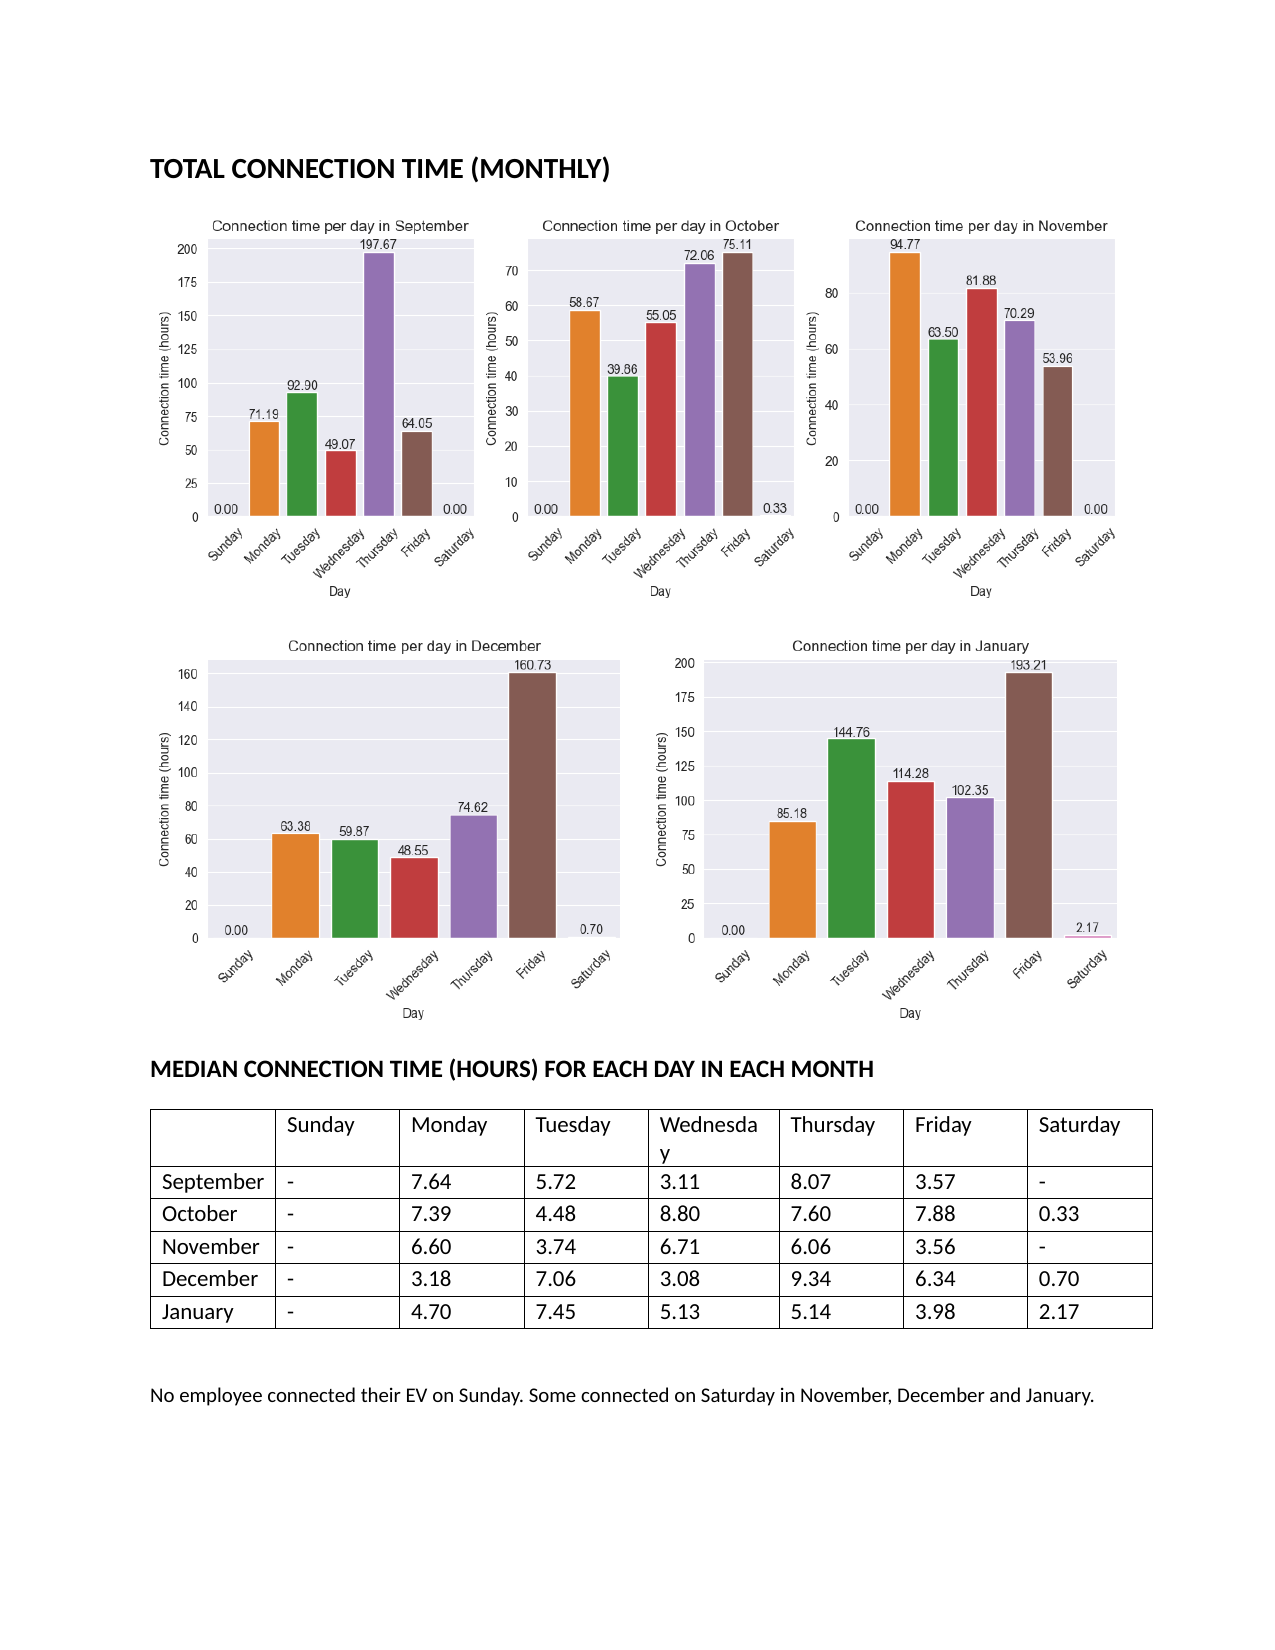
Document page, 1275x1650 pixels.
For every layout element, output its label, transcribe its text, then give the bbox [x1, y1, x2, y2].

table_cell 6.06 [780, 1232, 903, 1263]
table_cell - [276, 1297, 399, 1328]
table_cell 4.48 [525, 1199, 648, 1231]
table_cell November [151, 1232, 275, 1263]
table_cell - [1028, 1232, 1152, 1263]
table_cell 5.72 [525, 1167, 648, 1198]
table_cell January [151, 1297, 275, 1328]
table_cell 7.45 [525, 1297, 648, 1328]
text MEDIAN CONNECTION TIME (HOURS) FOR EACH DAY IN EACH MONTH [150, 1053, 1125, 1084]
table_cell 3.98 [904, 1297, 1027, 1328]
table_cell 8.07 [780, 1167, 903, 1198]
table_cell - [276, 1264, 399, 1296]
text No employee connected their EV on Sunday. Some connected on Saturday in November, December and January. [150, 1382, 1125, 1407]
table_cell 3.18 [400, 1264, 524, 1296]
table_cell 6.71 [649, 1232, 779, 1263]
table_cell 8.80 [649, 1199, 779, 1231]
table_cell 7.60 [780, 1199, 903, 1231]
table_header Tuesday [525, 1110, 648, 1166]
table_cell - [276, 1232, 399, 1263]
table_cell 7.06 [525, 1264, 648, 1296]
table_cell 2.17 [1028, 1297, 1152, 1328]
table_cell 9.34 [780, 1264, 903, 1296]
table_cell - [276, 1199, 399, 1231]
table_header Monday [400, 1110, 524, 1166]
table_header [151, 1110, 275, 1166]
table_cell 3.11 [649, 1167, 779, 1198]
picture [150, 632, 1125, 1029]
table_cell 3.08 [649, 1264, 779, 1296]
table_header Thursday [780, 1110, 903, 1166]
table_cell 6.60 [400, 1232, 524, 1263]
table_header Friday [904, 1110, 1027, 1166]
table_cell 0.70 [1028, 1264, 1152, 1296]
table_cell October [151, 1199, 275, 1231]
table_cell 3.56 [904, 1232, 1027, 1263]
table_cell 3.57 [904, 1167, 1027, 1198]
table_header Saturday [1028, 1110, 1152, 1166]
table_cell 7.39 [400, 1199, 524, 1231]
table_cell September [151, 1167, 275, 1198]
table_cell 4.70 [400, 1297, 524, 1328]
table_header Wednesday [649, 1110, 779, 1166]
table_cell 5.14 [780, 1297, 903, 1328]
picture [150, 211, 1125, 607]
table_cell - [276, 1167, 399, 1198]
table_cell 0.33 [1028, 1199, 1152, 1231]
table_cell 7.88 [904, 1199, 1027, 1231]
table_cell - [1028, 1167, 1152, 1198]
table_cell 7.64 [400, 1167, 524, 1198]
table_header Sunday [276, 1110, 399, 1166]
table_cell 5.13 [649, 1297, 779, 1328]
table_cell 6.34 [904, 1264, 1027, 1296]
table_cell 3.74 [525, 1232, 648, 1263]
table_cell December [151, 1264, 275, 1296]
text TOTAL CONNECTION TIME (MONTHLY) [150, 150, 1125, 186]
